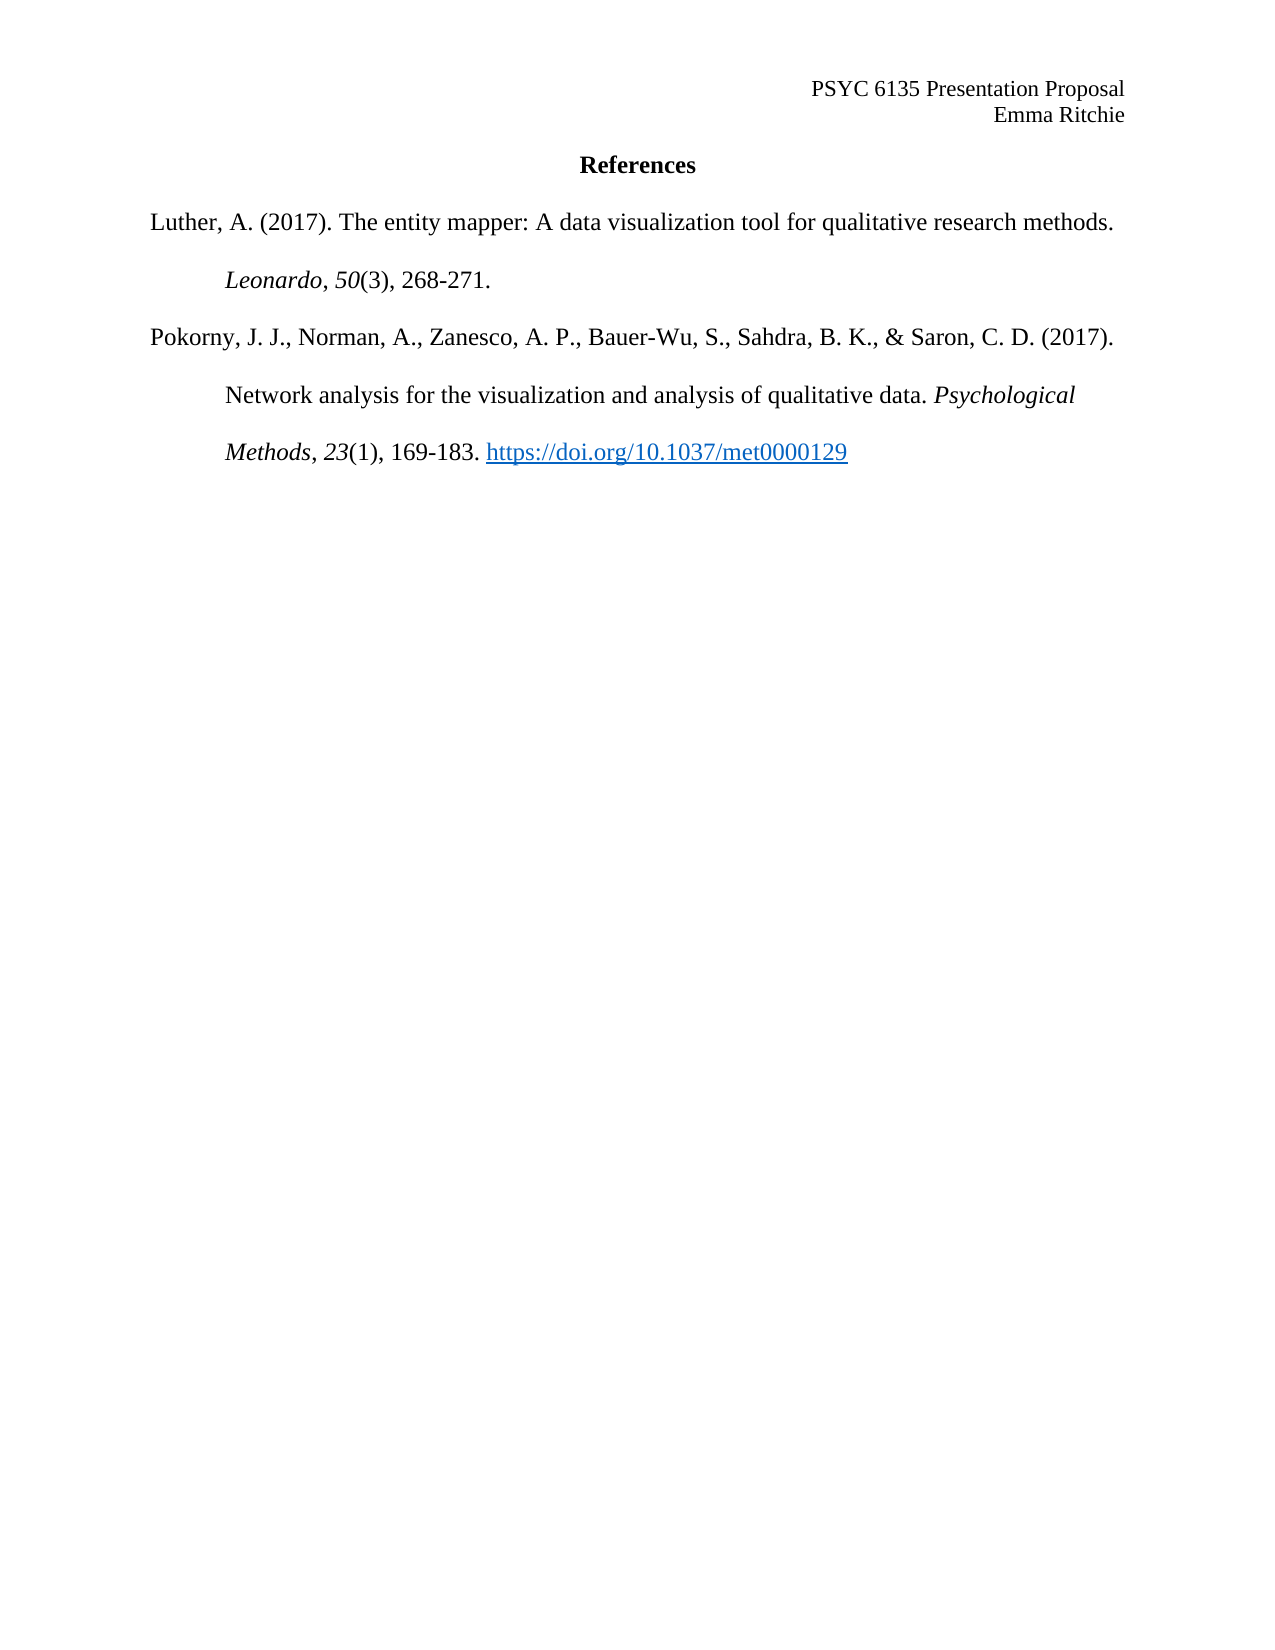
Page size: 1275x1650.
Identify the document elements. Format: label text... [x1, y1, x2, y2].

text Network analysis for the visualization and analysis of qualitative data. Psychological [150, 380, 1125, 409]
text Luther, A. (2017). The entity mapper: A data visualization tool for qualitative research methods. [150, 207, 1125, 236]
text Pokorny, J. J., Norman, A., Zanesco, A. P., Bauer-Wu, S., Sahdra, B. K., & Saron, C. D. (2017). [150, 322, 1125, 351]
text Methods, 23(1), 169-183. https://doi.org/10.1037/met0000129 [150, 437, 1125, 466]
text References [150, 150, 1125, 179]
text Leonardo, 50(3), 268-271. [150, 265, 1125, 294]
